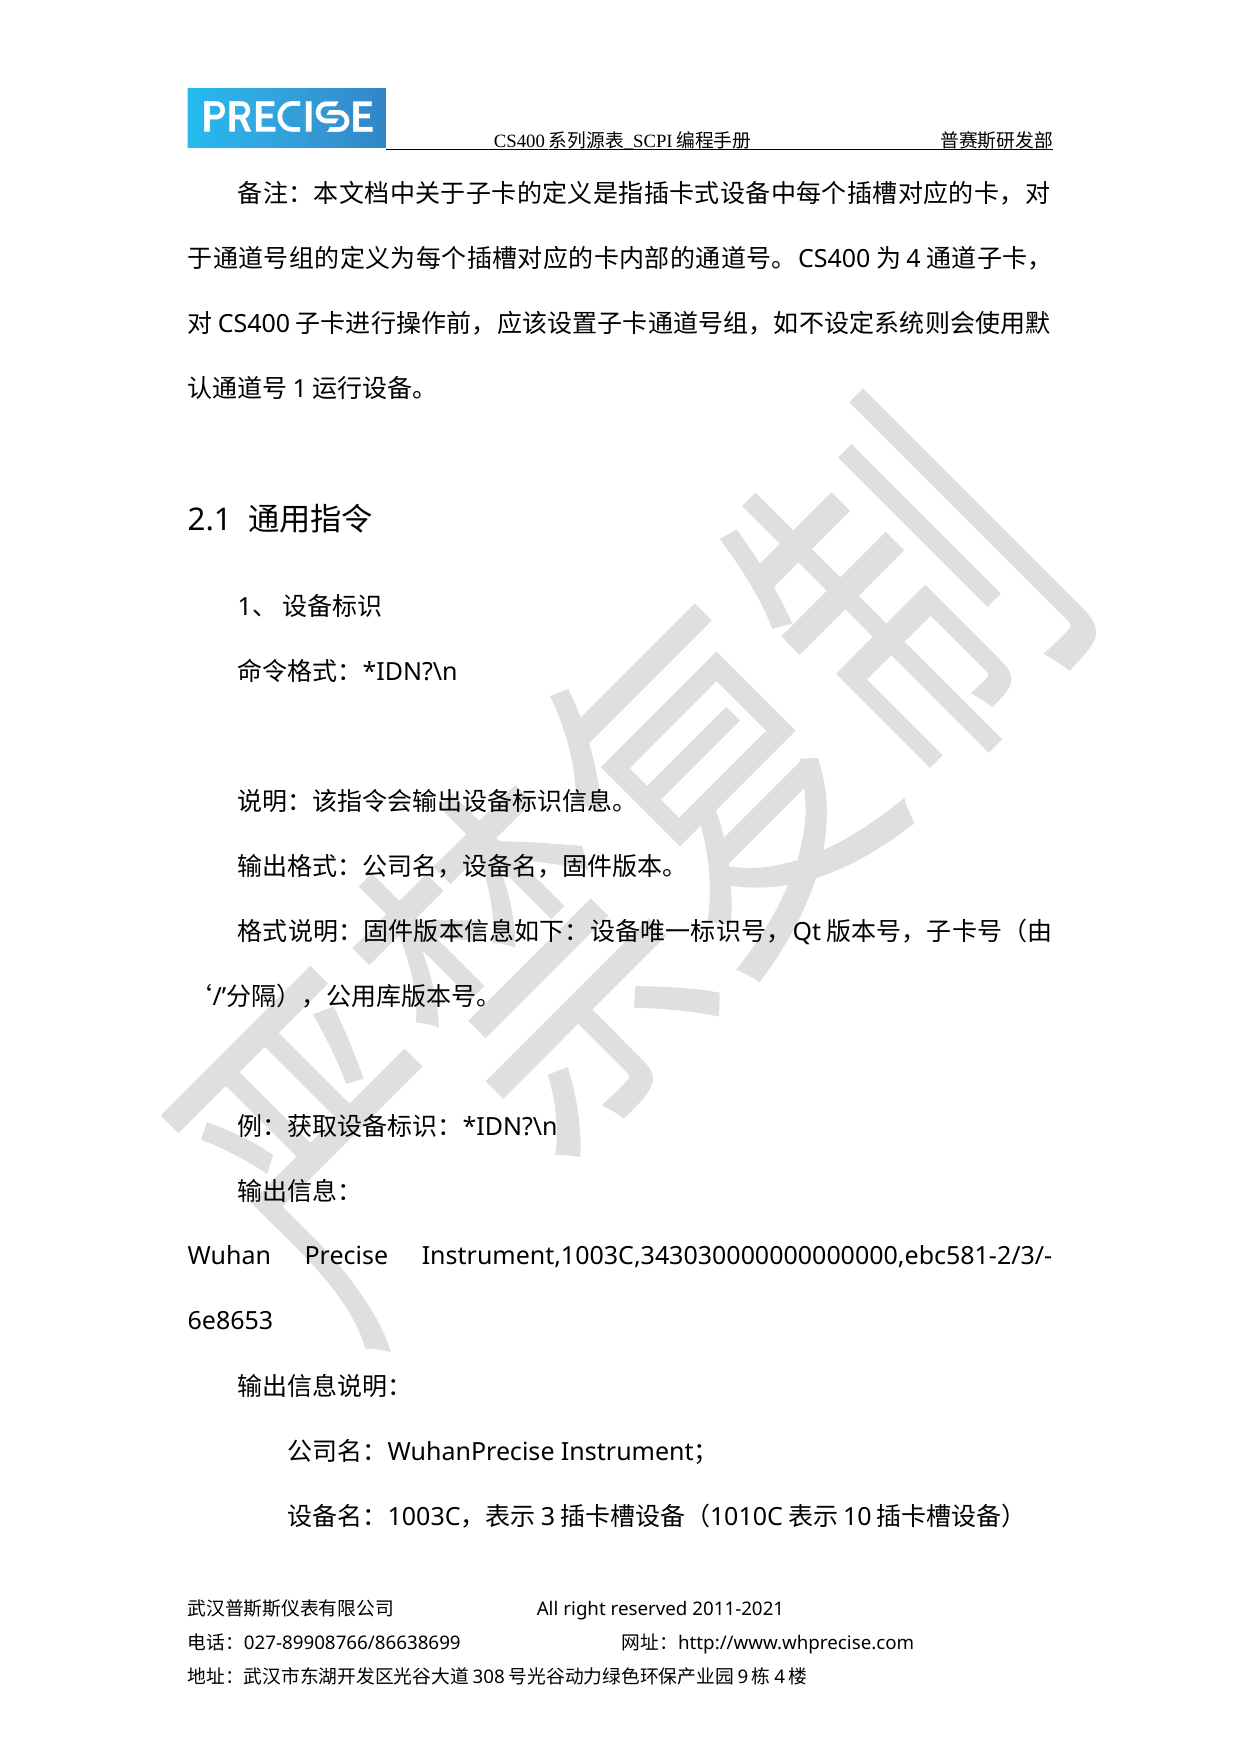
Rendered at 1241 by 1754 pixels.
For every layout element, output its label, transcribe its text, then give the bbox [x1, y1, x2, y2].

text Wuhan Precise Instrument,1003C,343030000000000000,ebc581-2/3/-6e8653 [187, 1222, 1053, 1352]
text 输出信息说明： [187, 1352, 1053, 1417]
text 通用指令 [187, 484, 1053, 549]
text 例：获取设备标识：*IDN?\n [187, 1092, 1053, 1157]
text 格式说明：固件版本信息如下：设备唯一标识号，Qt版本号，子卡号（由‘/’分隔），公用库版本号。 [187, 897, 1053, 1027]
text 输出格式：公司名，设备名，固件版本。 [187, 832, 1053, 897]
text 备注：本文档中关于子卡的定义是指插卡式设备中每个插槽对应的卡，对于通道号组的定义为每个插槽对应的卡内部的通道号。CS400为4通道子卡，对CS400子卡进行操作前，应该设置子卡通道号组，如不设定系统则会使用默认通道号1运行设备。 [187, 159, 1053, 419]
picture [187, 88, 386, 148]
text 命令格式：*IDN?\n [187, 637, 1053, 702]
text 输出信息： [187, 1157, 1053, 1222]
list 设备标识 [187, 572, 1053, 637]
text 公司名：WuhanPrecise Instrument； [187, 1417, 1053, 1482]
text 说明：该指令会输出设备标识信息。 [187, 767, 1053, 832]
text 设备名：1003C，表示3插卡槽设备（1010C表示10插卡槽设备） [187, 1482, 1053, 1547]
